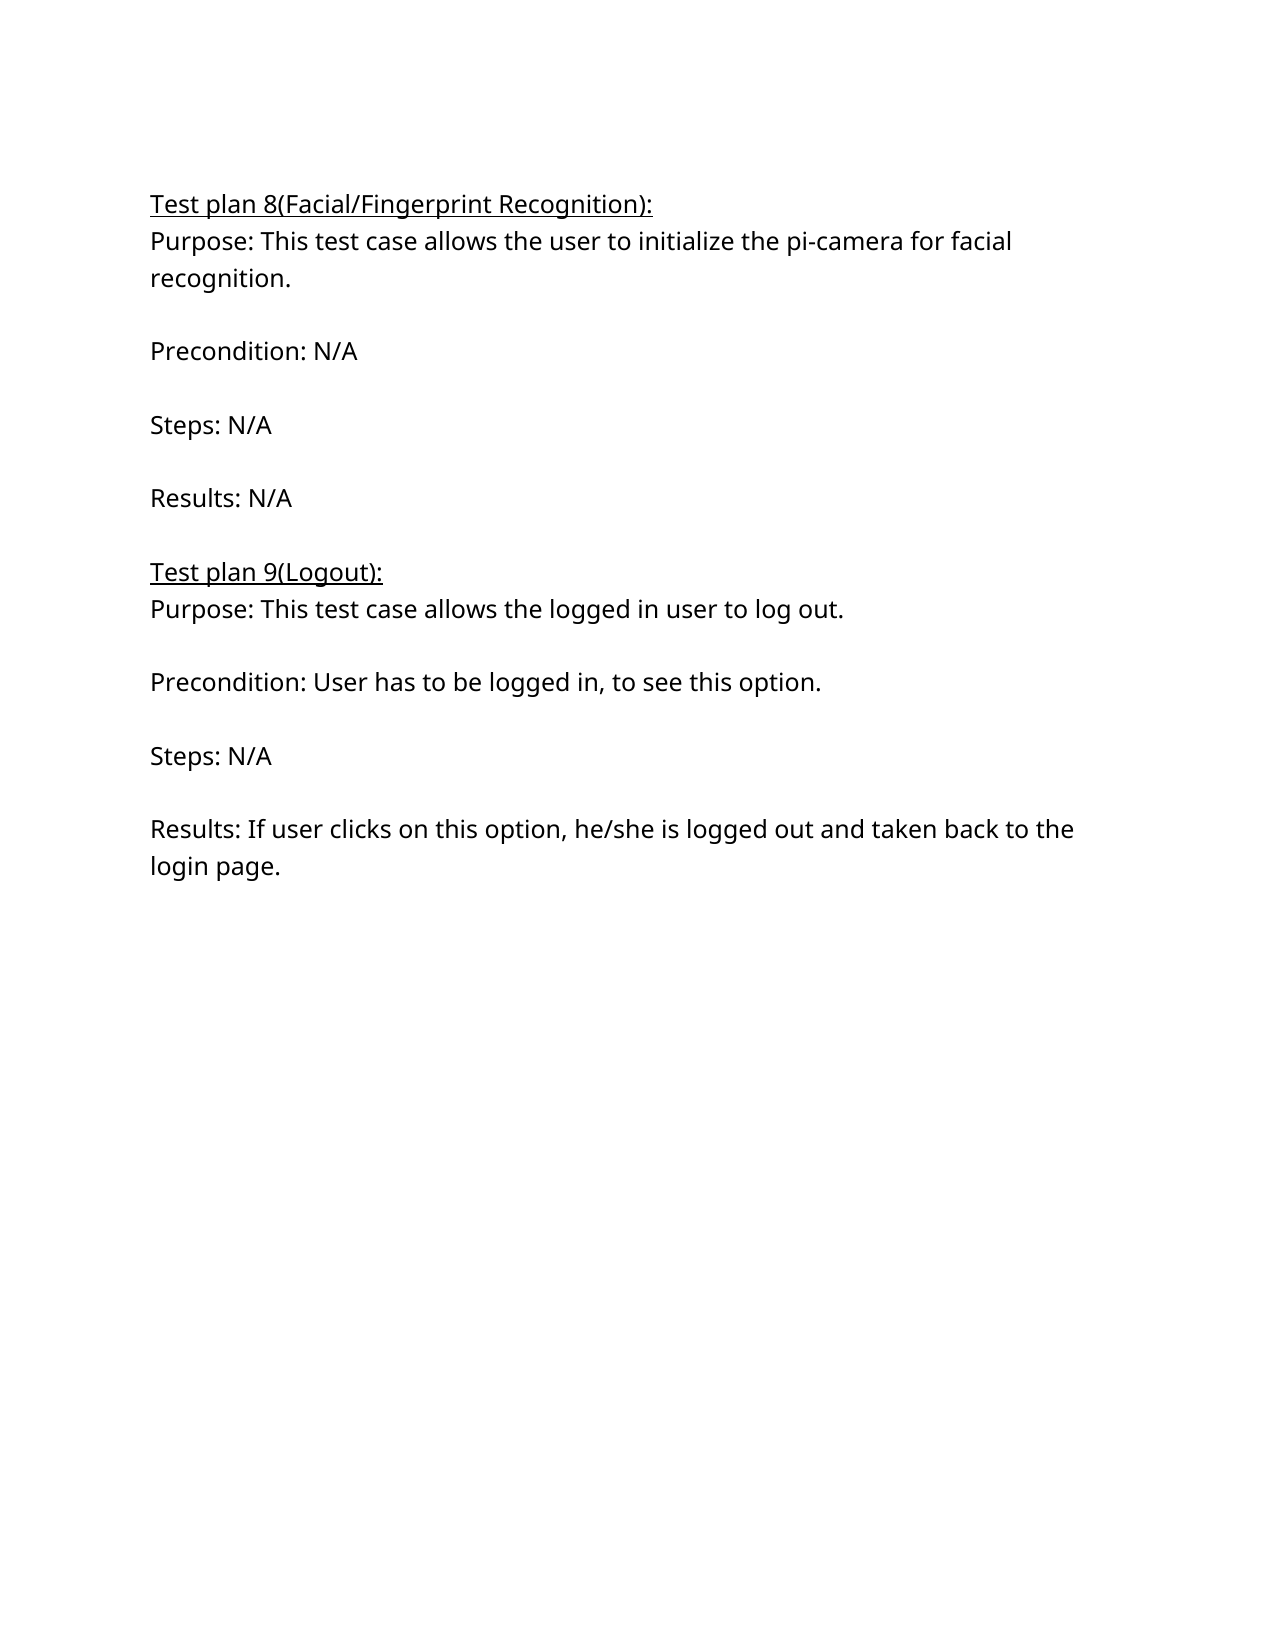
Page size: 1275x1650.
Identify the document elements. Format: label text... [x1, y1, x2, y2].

text Results: If user clicks on this option, he/she is logged out and taken back to the login page. [150, 812, 1125, 883]
text Results: N/A [150, 481, 1125, 515]
text Steps: N/A [150, 407, 1125, 441]
text Test plan 9(Logout): [150, 554, 1125, 588]
text Test plan 8(Facial/Fingerprint Recognition): [150, 187, 1125, 221]
text Precondition: N/A [150, 334, 1125, 368]
text Purpose: This test case allows the logged in user to log out. [150, 591, 1125, 625]
text Purpose: This test case allows the user to initialize the pi-camera for facial recognition. [150, 223, 1125, 294]
text Steps: N/A [150, 738, 1125, 772]
text Precondition: User has to be logged in, to see this option. [150, 665, 1125, 699]
